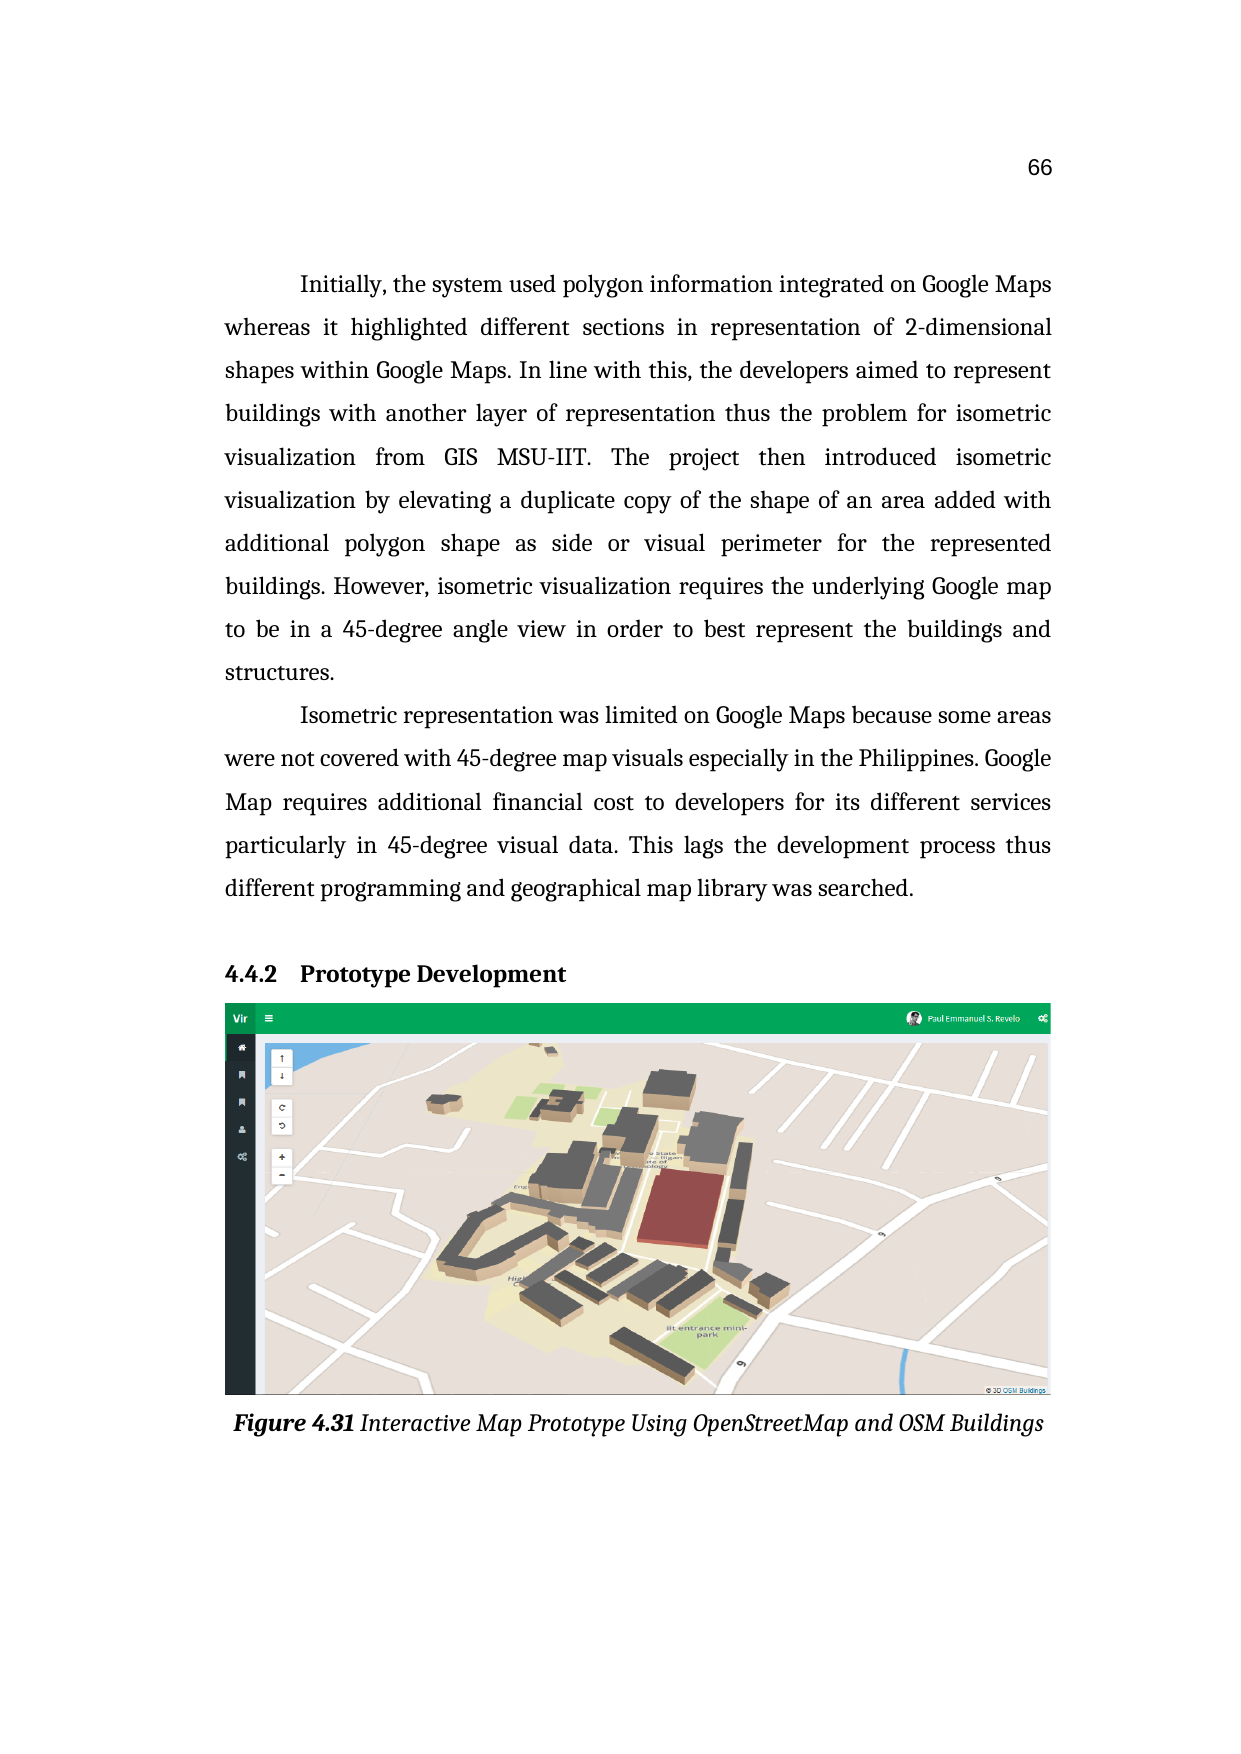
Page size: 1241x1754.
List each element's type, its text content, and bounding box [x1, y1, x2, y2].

text Isometric representation was limited on Google Maps because some areas were not covered with 45-degree map visuals especially in the Philippines. Google Map requires additional financial cost to developers for its different services particularly in 45-degree visual data. This lags the development process thus different programming and geographical map library was searched. [225, 701, 1053, 902]
picture [225, 1003, 1051, 1395]
text Initially, the system used polygon information integrated on Google Maps whereas it highlighted different sections in representation of 2-dimensional shapes within Google Maps. In line with this, the developers aimed to represent buildings with another layer of representation thus the problem for isometric visualization from GIS MSU-IIT. The project then introduced isometric visualization by elevating a duplicate copy of the shape of an area added with additional polygon shape as side or visual perimeter for the represented buildings. However, isometric visualization requires the underlying Google map to be in a 45-degree angle view in order to best represent the buildings and structures. [225, 270, 1053, 687]
subtitle Prototype Development [225, 960, 1053, 989]
